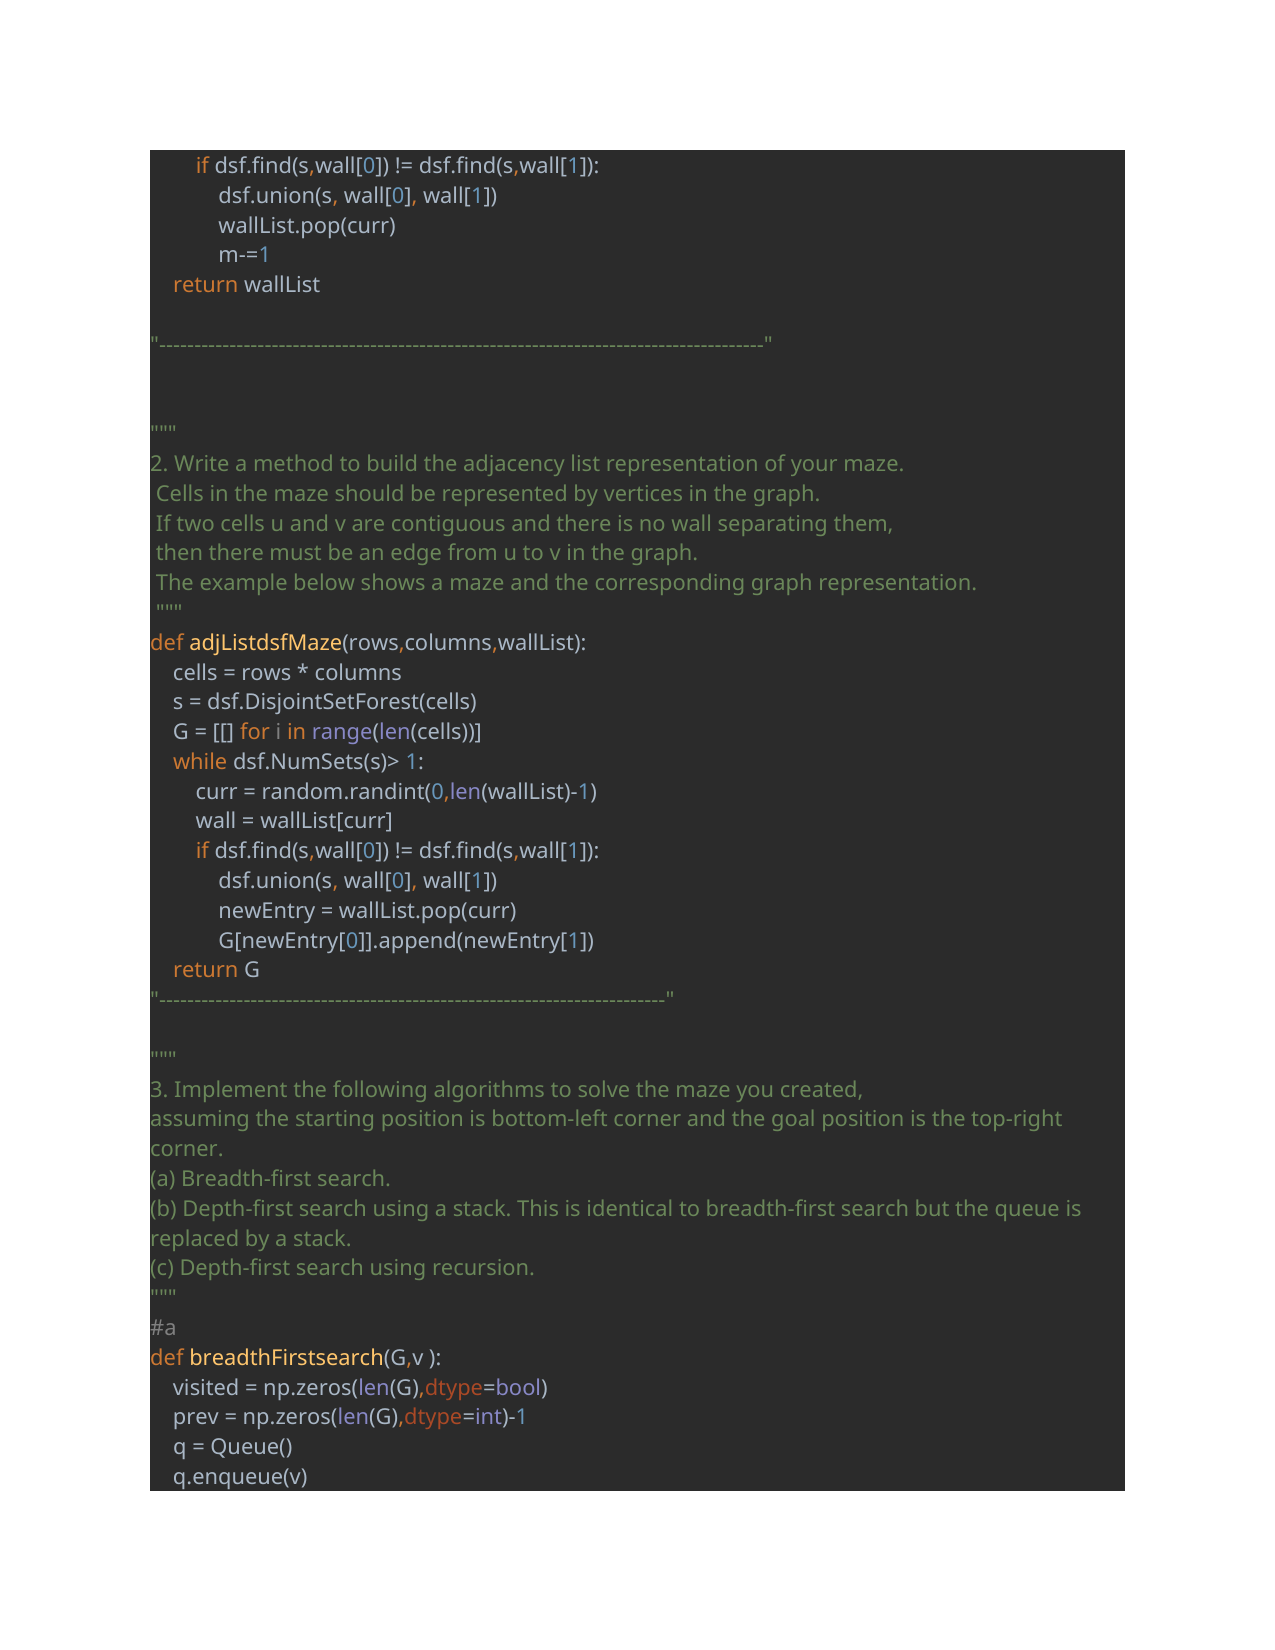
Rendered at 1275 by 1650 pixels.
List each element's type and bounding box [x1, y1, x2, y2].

text [150, 150, 1125, 1491]
